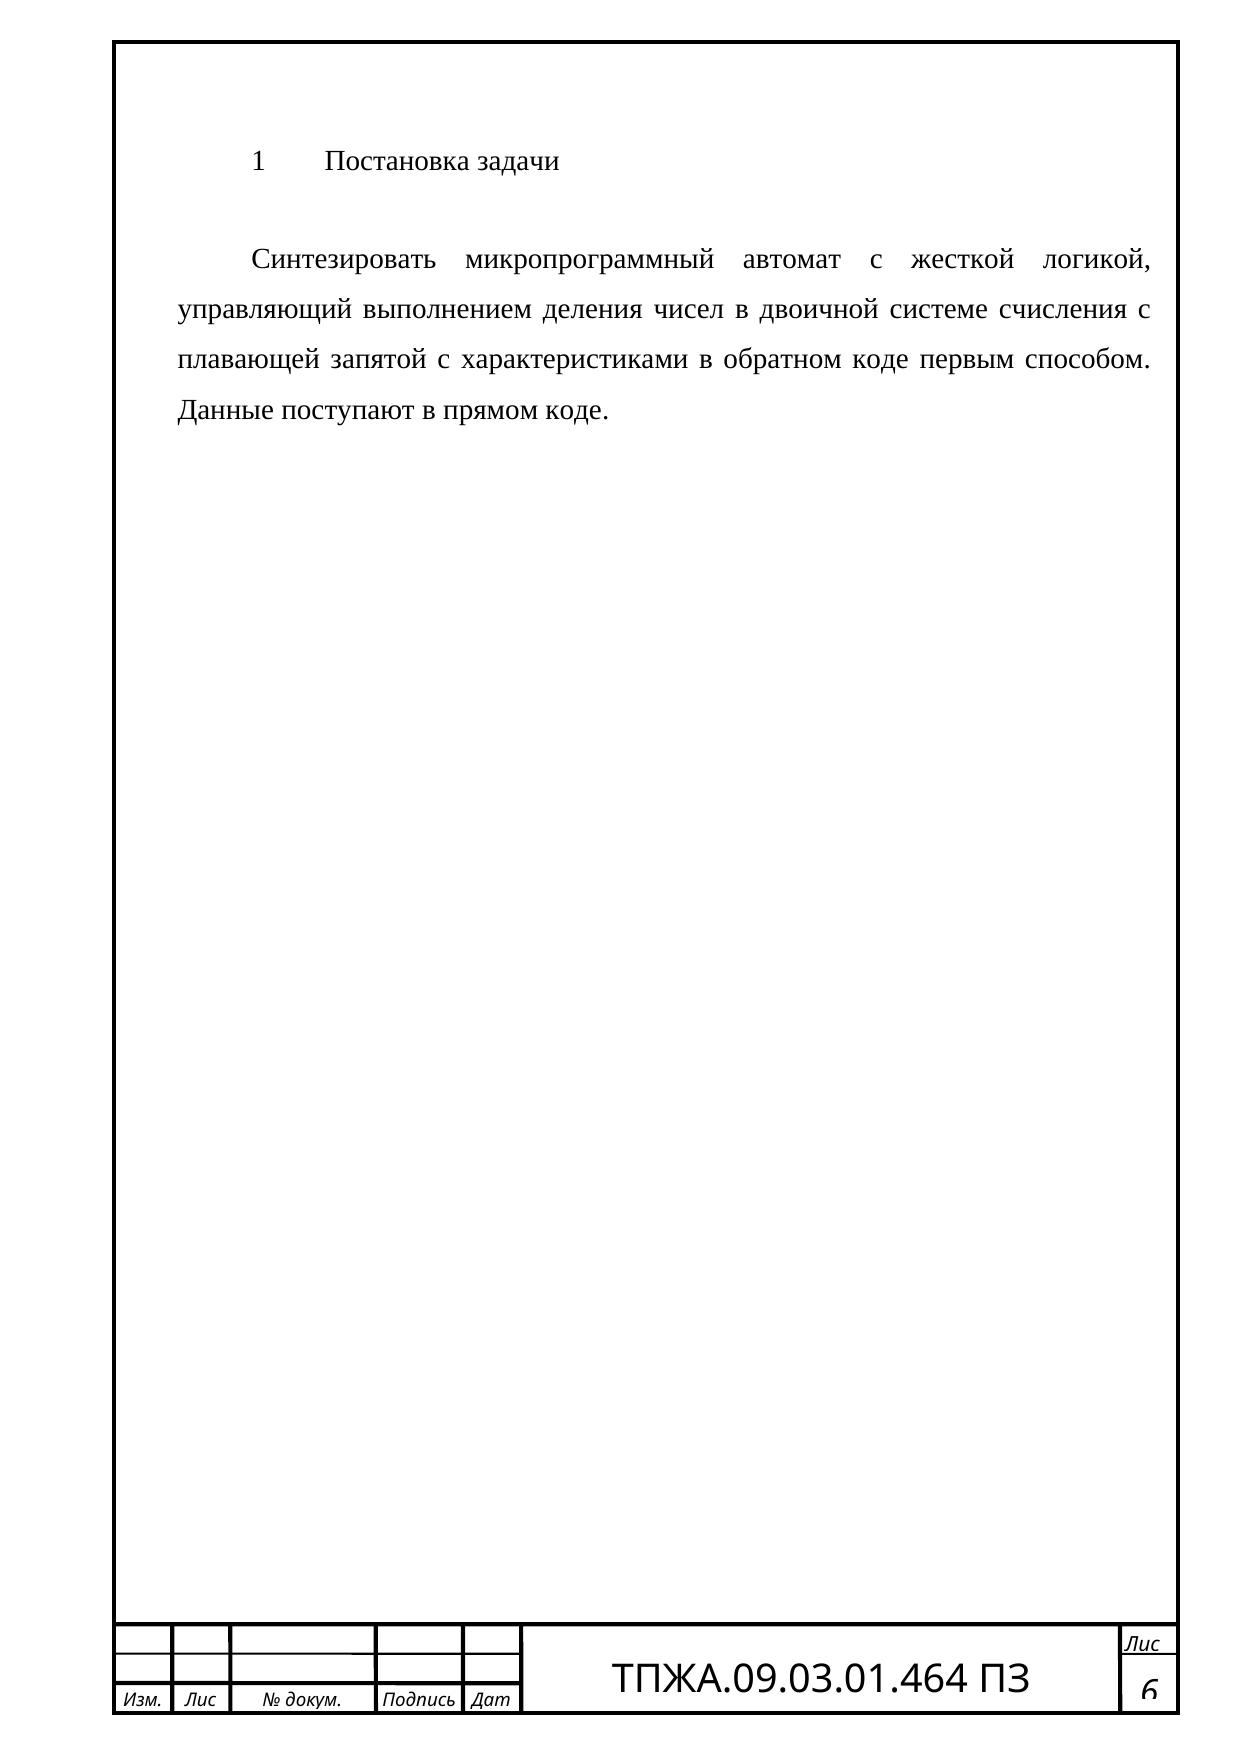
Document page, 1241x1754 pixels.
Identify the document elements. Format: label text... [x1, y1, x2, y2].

subtitle 1 Постановка задачи [177, 143, 1152, 177]
text Синтезировать микропрограммный автомат с жесткой логикой, управляющий выполнением деления чисел в двоичной системе счисления с плавающей запятой с характеристиками в обратном коде первым способом. Данные поступают в прямом коде. [177, 241, 1152, 426]
